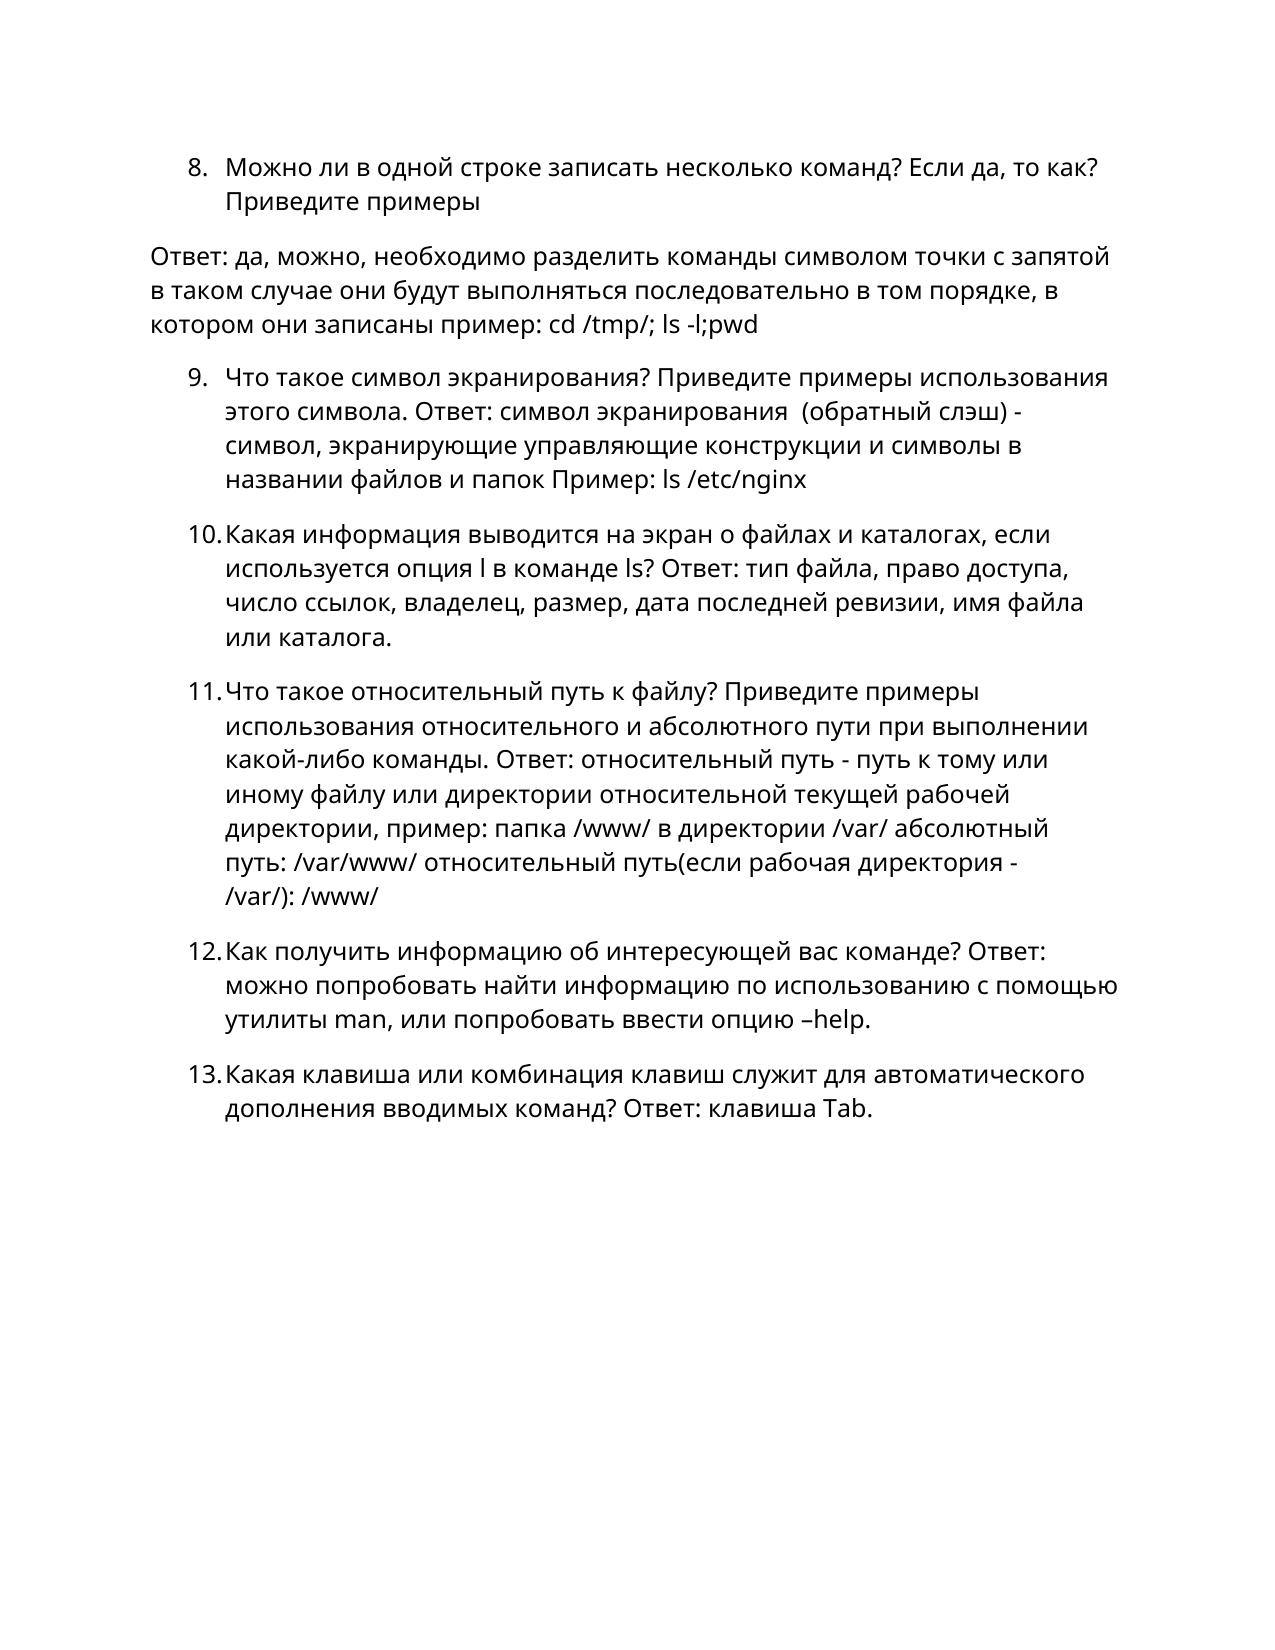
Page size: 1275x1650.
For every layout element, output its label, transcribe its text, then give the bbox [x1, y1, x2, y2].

list Как получить информацию об интересующей вас команде? Ответ: можно попробовать найти информацию по использованию с помощью утилиты man, или попробовать ввести опцию –help. [187, 933, 1125, 1036]
list Что такое относительный путь к файлу? Приведите примеры использования относительного и абсолютного пути при выполнении какой-либо команды. Ответ: относительный путь - путь к тому или иному файлу или директории относительной текущей рабочей директории, пример: папка /www/ в директории /var/ абсолютный путь: /var/www/ относительный путь(если рабочая директория - /var/): /www/ [187, 674, 1125, 912]
list Какая информация выводится на экран о файлах и каталогах, если используется опция l в команде ls? Ответ: тип файла, право доступа, число ссылок, владелец, размер, дата последней ревизии, имя файла или каталога. [187, 517, 1125, 653]
list Какая клавиша или комбинация клавиш служит для автоматического дополнения вводимых команд? Ответ: клавиша Tab. [187, 1056, 1125, 1124]
list Можно ли в одной строке записать несколько команд? Если да, то как? Приведите примеры [187, 150, 1125, 218]
text Ответ: да, можно, необходимо разделить команды символом точки с запятой в таком случае они будут выполняться последовательно в том порядке, в котором они записаны пример: cd /tmp/; ls -l;pwd [150, 239, 1125, 341]
list Что такое символ экранирования? Приведите примеры использования этого символа. Ответ: символ экранирования (обратный слэш) - символ, экранирующие управляющие конструкции и символы в названии файлов и папок Пример: ls /etc/nginx [187, 360, 1125, 496]
